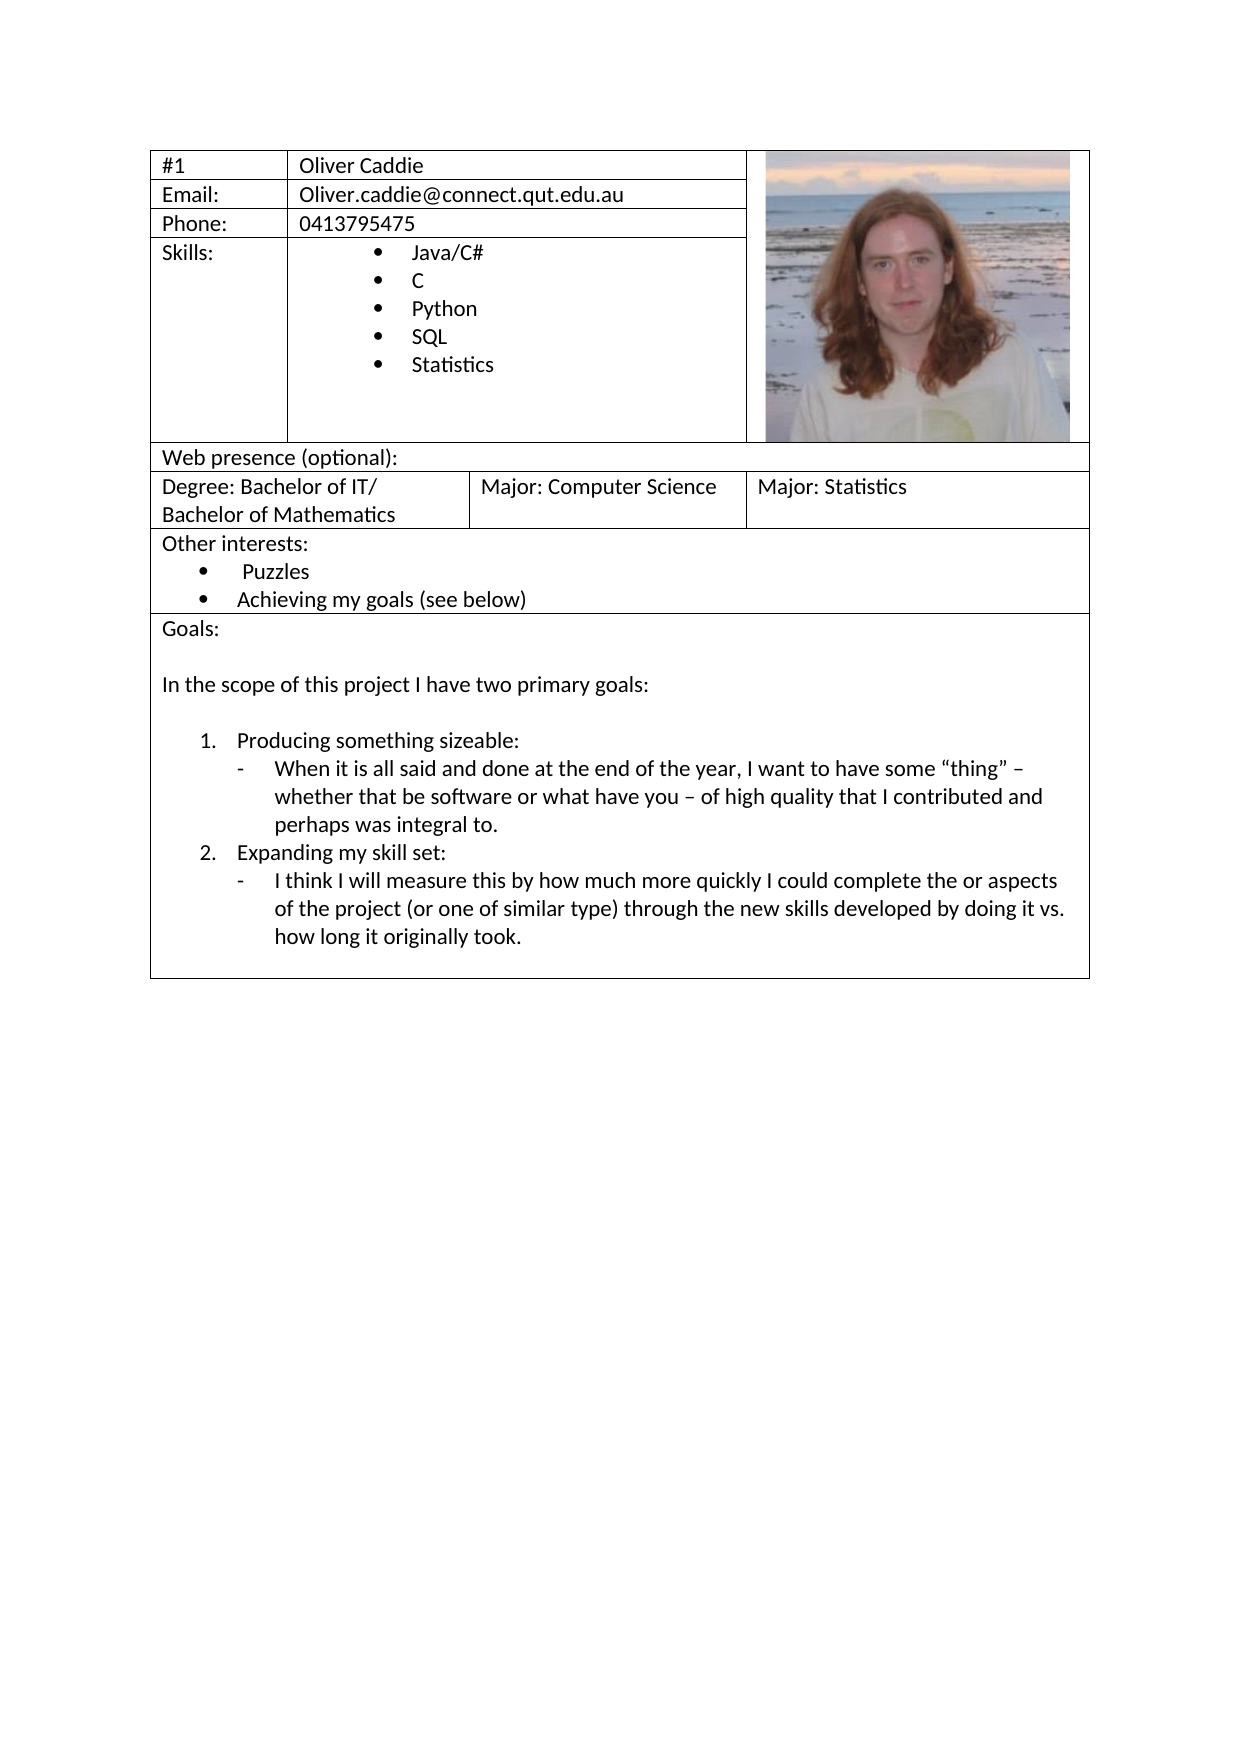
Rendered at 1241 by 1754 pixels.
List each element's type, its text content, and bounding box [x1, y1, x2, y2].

table_cell Degree: Bachelor of IT/ Bachelor of Mathematics [151, 472, 469, 528]
table_cell Goals: In the scope of this project I have two primary goals: Producing something sizeable: When it is all said and done at the end of the year, I want to have some “thing” – whether that be software or what have you – of high quality that I contributed and perhaps was integral to. Expanding my skill set: I think I will measure this by how much more quickly I could complete the or aspects of the project (or one of similar type) through the new skills developed by doing it vs. how long it originally took. [151, 614, 1089, 978]
table_cell Oliver.caddie@connect.qut.edu.au [288, 180, 746, 208]
table_cell Email: [151, 180, 287, 208]
table_cell Java/C# C Python SQL Statistics [288, 238, 746, 442]
table_header Oliver Caddie [288, 151, 746, 179]
table_cell Other interests: Puzzles Achieving my goals (see below) [151, 529, 1089, 613]
table_header #1 [151, 151, 287, 179]
table_cell Web presence (optional): [151, 443, 1089, 471]
table_cell Skills: [151, 238, 287, 442]
picture [765, 151, 1070, 442]
table_cell 0413795475 [288, 209, 746, 237]
table_cell Major: Statistics [747, 472, 1089, 528]
table_header [1070, 151, 1089, 442]
table_cell Major: Computer Science [470, 472, 746, 528]
table_header [747, 151, 765, 442]
table_cell Phone: [151, 209, 287, 237]
